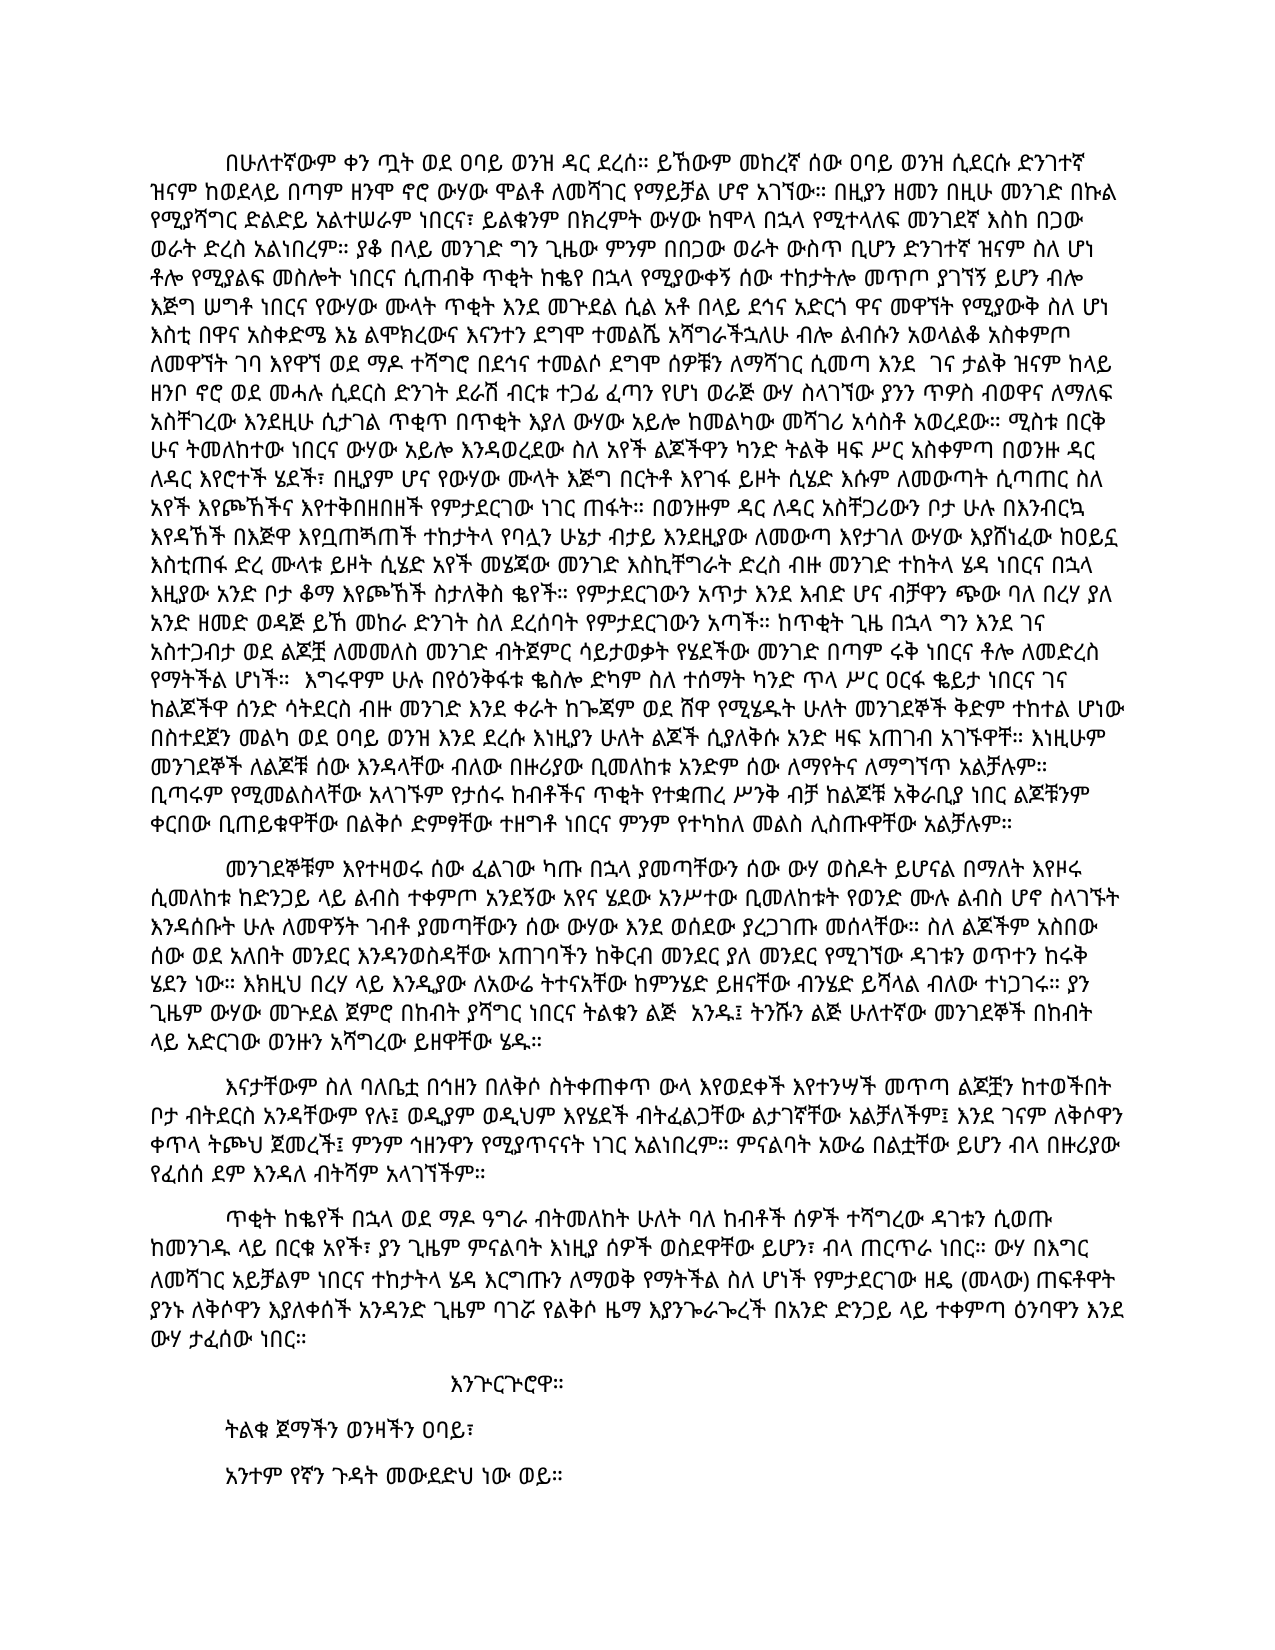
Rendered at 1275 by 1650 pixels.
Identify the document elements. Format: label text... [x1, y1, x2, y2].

text ትልቁ ጀማችን ወንዛችን ዐባይ፣ [150, 1417, 1125, 1444]
text በሁለተኛውም ቀን ጧት ወደ ዐባይ ወንዝ ዳር ደረሰ። ይኸውም መከረኛ ሰው ዐባይ ወንዝ ሲደርሱ ድንገተኛ ዝናም ከወደላይ በጣም ዘንሞ ኖሮ ውሃው ሞልቶ ለመሻገር የማይቻል ሆኖ አገኘው። በዚያን ዘመን በዚሁ መንገድ በኩል የሚያሻግር ድልድይ አልተሠራም ነበርና፣ ይልቁንም በክረምት ውሃው ከሞላ በኋላ የሚተላለፍ መንገደኛ እስከ በጋው ወራት ድረስ አልነበረም። ያቆ በላይ መንገድ ግን ጊዜው ምንም በበጋው ወራት ውስጥ ቢሆን ድንገተኛ ዝናም ስለ ሆነ ቶሎ የሚያልፍ መስሎት ነበርና ሲጠብቅ ጥቂት ከቈየ በኋላ የሚያውቀኝ ሰው ተከታትሎ መጥጦ ያገኘኝ ይሆን ብሎ እጅግ ሠግቶ ነበርና የውሃው ሙላት ጥቂት እንደ መጕደል ሲል አቶ በላይ ደኅና አድርጎ ዋና መዋኘት የሚያውቅ ስለ ሆነ እስቲ በዋና አስቀድሜ እኔ ልሞክረውና እናንተን ደግሞ ተመልሼ አሻግራችኋለሁ ብሎ ልብሱን አወላልቆ አስቀምጦ ለመዋኘት ገባ እየዋኘ ወደ ማዶ ተሻግሮ በደኅና ተመልሶ ደግሞ ሰዎቹን ለማሻገር ሲመጣ እንደ ገና ታልቅ ዝናም ከላይ ዘንቦ ኖሮ ወደ መሓሉ ሲደርስ ድንገት ደራሽ ብርቱ ተጋፊ ፈጣን የሆነ ወራጅ ውሃ ስላገኘው ያንን ጥዎስ ብወዋና ለማለፍ አስቸገረው እንደዚሁ ሲታገል ጥቂጥ በጥቂት እያለ ውሃው አይሎ ከመልካው መሻገሪ አሳስቶ አወረደው። ሚስቱ በርቅ ሁና ትመለከተው ነበርና ውሃው አይሎ እንዳወረደው ስለ አየች ልጆችዋን ካንድ ትልቅ ዛፍ ሥር አስቀምጣ በወንዙ ዳር ለዳር እየሮተች ሄደች፣ በዚያም ሆና የውሃው ሙላት እጅግ በርትቶ እየገፋ ይዞት ሲሄድ እሱም ለመውጣት ሲጣጠር ስለ አየች እየጮኸችና እየተቅበዘበዘች የምታደርገው ነገር ጠፋት። በወንዙም ዳር ለዳር አስቸጋሪውን ቦታ ሁሉ በእንብርኳ እየዳኸች በእጅዋ እየቧጠጝጠች ተከታትላ የባሏን ሁኔታ ብታይ እንደዚያው ለመውጣ እየታገለ ውሃው እያሸነፈው ከዐይኗ እስቲጠፋ ድረ ሙላቱ ይዞት ሲሄድ አየች መሄጃው መንገድ እስኪቸግራት ድረስ ብዙ መንገድ ተከትላ ሄዳ ነበርና በኋላ እዚያው አንድ ቦታ ቆማ እየጮኸች ስታለቅስ ቈየች። የምታደርገውን አጥታ እንደ እብድ ሆና ብቻዋን ጭው ባለ በረሃ ያለ አንድ ዘመድ ወዳጅ ይኸ መከራ ድንገት ስለ ደረሰባት የምታደርገውን አጣች። ከጥቂት ጊዜ በኋላ ግን እንደ ገና አስተጋብታ ወደ ልጆቿ ለመመለስ መንገድ ብትጀምር ሳይታወቃት የሄደችው መንገድ በጣም ሩቅ ነበርና ቶሎ ለመድረስ የማትችል ሆነች። እግሩዋም ሁሉ በየዕንቅፋቱ ቈስሎ ድካም ስለ ተሰማት ካንድ ጥላ ሥር ዐርፋ ቈይታ ነበርና ገና ከልጆችዋ ሰንድ ሳትደርስ ብዙ መንገድ እንደ ቀራት ከጐጃም ወደ ሸዋ የሚሄዱት ሁለት መንገደኞች ቅድም ተከተል ሆነው በስተደጀን መልካ ወደ ዐባይ ወንዝ እንደ ደረሱ እነዚያን ሁለት ልጆች ሲያለቅሱ አንድ ዛፍ አጠገብ አገኙዋቸ። እነዚሁም መንገደኞች ለልጆቹ ሰው እንዳላቸው ብለው በዙሪያው ቢመለከቱ አንድም ሰው ለማየትና ለማግኘጥ አልቻሉም። ቢጣሩም የሚመልስላቸው አላገኙም የታሰሩ ከብቶችና ጥቂት የተቋጠረ ሥንቅ ብቻ ከልጆቹ አቅራቢያ ነበር ልጆቹንም ቀርበው ቢጠይቁዋቸው በልቅሶ ድምፃቸው ተዘግቶ ነበርና ምንም የተካከለ መልስ ሊስጡዋቸው አልቻሉም። [150, 150, 1125, 838]
text እንጕርጕሮዋ። [150, 1372, 1125, 1398]
text ጥቂት ከቈየች በኋላ ወደ ማዶ ዓግራ ብትመለከት ሁለት ባለ ከብቶች ሰዎች ተሻግረው ዳገቱን ሲወጡ ከመንገዱ ላይ በርቁ አየች፣ ያን ጊዜም ምናልባት እነዚያ ሰዎች ወስደዋቸው ይሆን፣ ብላ ጠርጥራ ነበር። ውሃ በእግር ለመሻገር አይቻልም ነበርና ተከታትላ ሄዳ እርግጡን ለማወቅ የማትችል ስለ ሆነች የምታደርገው ዘዴ (መላው) ጠፍቶዋት ያንኑ ለቅሶዋን እያለቀሰች አንዳንድ ጊዜም ባገሯ የልቅሶ ዜማ እያንጐራጐረች በአንድ ድንጋይ ላይ ተቀምጣ ዕንባዋን እንደ ውሃ ታፈሰው ነበር። [150, 1206, 1125, 1353]
text እናታቸውም ስለ ባለቤቷ በኅዘን በለቅሶ ስትቀጠቀጥ ውላ እየወደቀች እየተንሣች መጥጣ ልጆቿን ከተወችበት ቦታ ብትደርስ አንዳቸውም የሉ፤ ወዲያም ወዲህም እየሄደች ብትፈልጋቸው ልታገኛቸው አልቻለችም፤ እንደ ገናም ለቅሶዋን ቀጥላ ትጮህ ጀመረች፤ ምንም ኅዘንዋን የሚያጥናናት ነገር አልነበረም። ምናልባት አውሬ በልቷቸው ይሆን ብላ በዙሪያው የፈሰሰ ደም እንዳለ ብትሻም አላገኘችም። [150, 1074, 1125, 1187]
text መንገደኞቹም እየተዛወሩ ሰው ፈልገው ካጡ በኋላ ያመጣቸውን ሰው ውሃ ወስዶት ይሆናል በማለት እየዞሩ ሲመለከቱ ከድንጋይ ላይ ልብስ ተቀምጦ አንደኝው አየና ሄደው አንሥተው ቢመለከቱት የወንድ ሙሉ ልብስ ሆኖ ስላገኙት እንዳሰቡት ሁሉ ለመዋኝት ገብቶ ያመጣቸውን ሰው ውሃው እንደ ወሰደው ያረጋገጡ መሰላቸው። ስለ ልጆችም አስበው ሰው ወደ አለበት መንደር እንዳንወስዳቸው አጠገባችን ከቅርብ መንደር ያለ መንደር የሚገኘው ዳገቱን ወጥተን ከሩቅ ሄደን ነው። እክዚህ በረሃ ላይ እንዲያው ለአውሬ ትተናአቸው ከምንሄድ ይዘናቸው ብንሄድ ይሻላል ብለው ተነጋገሩ። ያን ጊዜም ውሃው መጕደል ጀምሮ በከብት ያሻግር ነበርና ትልቁን ልጅ አንዱ፤ ትንሹን ልጅ ሁለተኛው መንገደኞች በከብት ላይ አድርገው ወንዙን አሻግረው ይዘዋቸው ሄዱ። [150, 857, 1125, 1056]
text አንተም የኛን ጉዳት መውደድህ ነው ወይ። [150, 1463, 1125, 1490]
